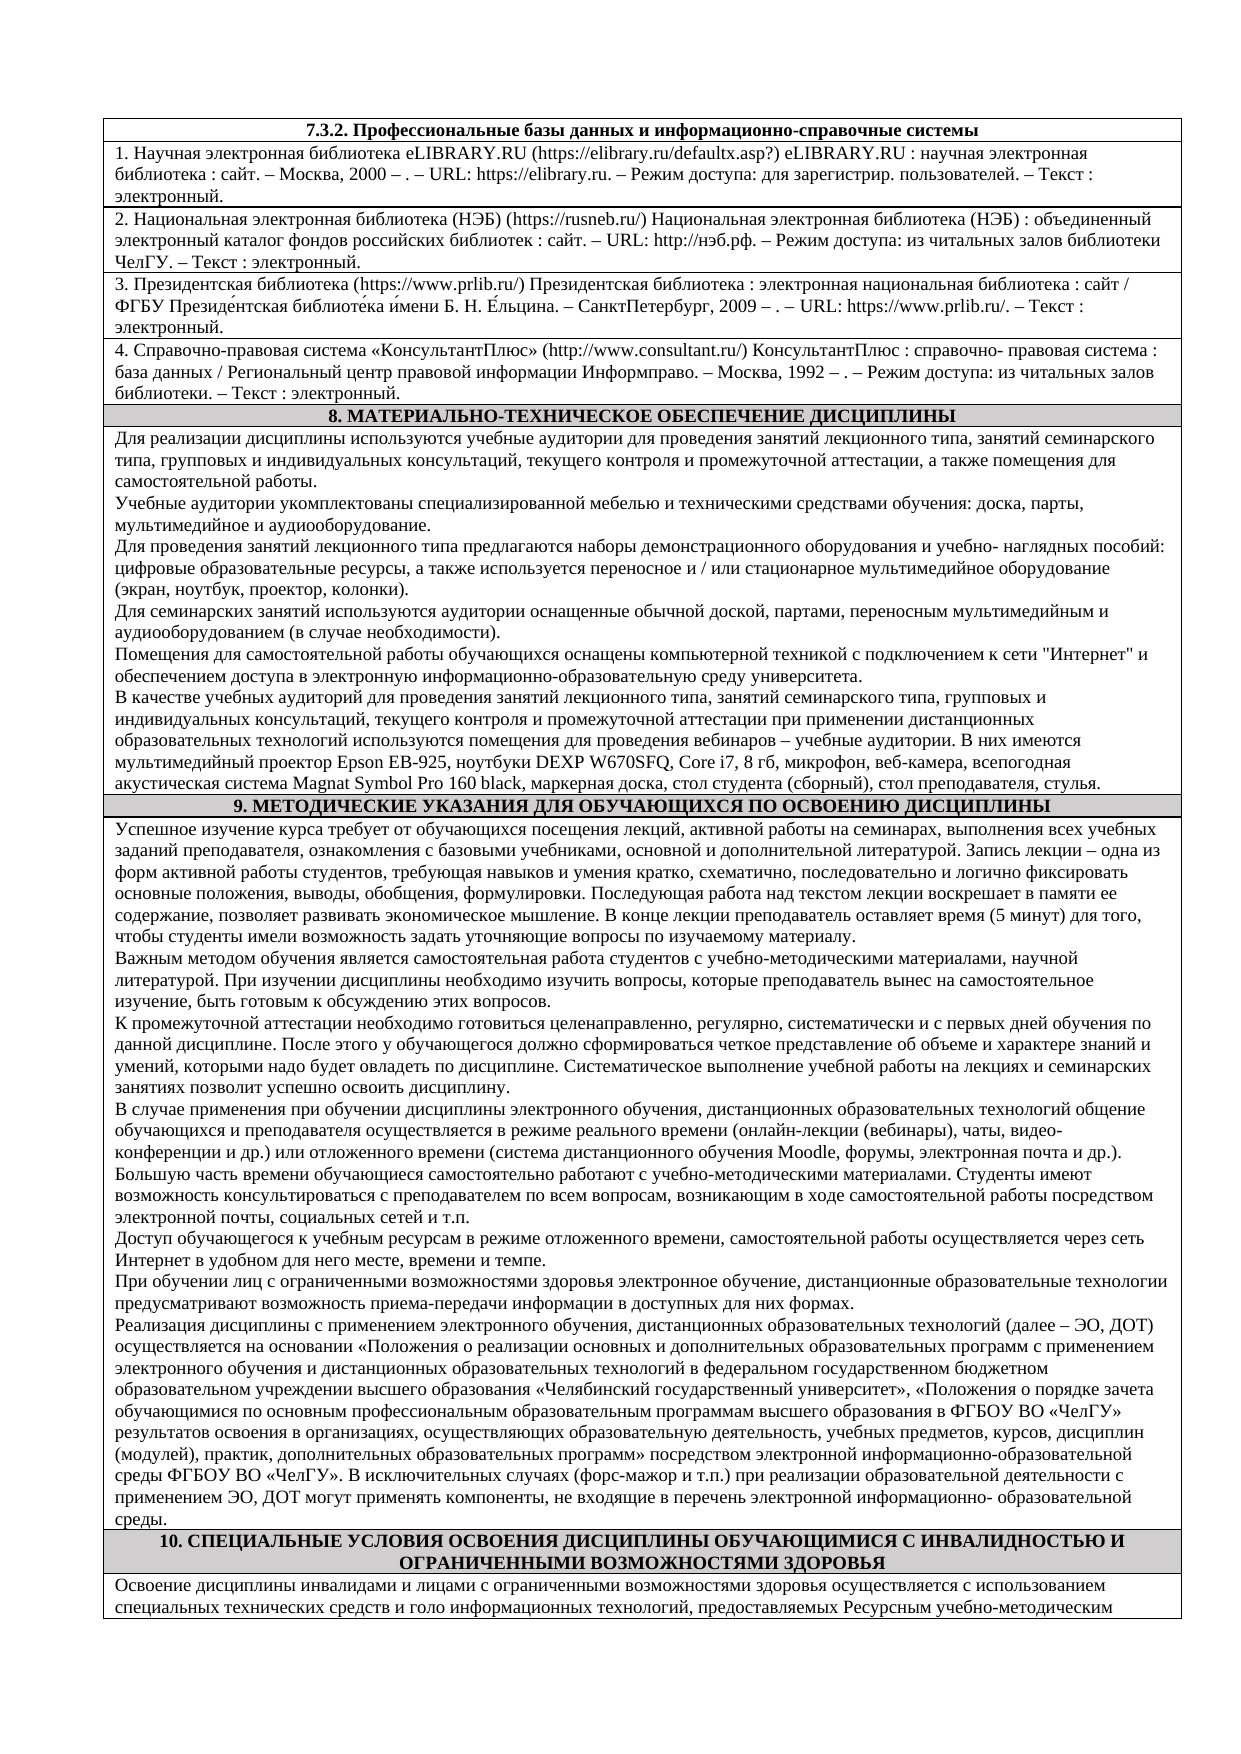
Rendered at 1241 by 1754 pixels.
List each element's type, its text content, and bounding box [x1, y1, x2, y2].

table_cell Успешное изучение курса требует от обучающихся посещения лекций, активной работы на семинарах, выполнения всех учебных заданий преподавателя, ознакомления с базовыми учебниками, основной и дополнительной литературой. Запись лекции – одна из форм активной работы студентов, требующая навыков и умения кратко, схематично, последовательно и логично фиксировать основные положения, выводы, обобщения, формулировки. Последующая работа над текстом лекции воскрешает в памяти ее содержание, позволяет развивать экономическое мышление. В конце лекции преподаватель оставляет время (5 минут) для того, чтобы студенты имели возможность задать уточняющие вопросы по изучаемому материалу. Важным методом обучения является самостоятельная работа студентов с учебно-методическими материалами, научной литературой. При изучении дисциплины необходимо изучить вопросы, которые преподаватель вынес на самостоятельное изучение, быть готовым к обсуждению этих вопросов. К промежуточной аттестации необходимо готовиться целенаправленно, регулярно, систематически и с первых дней обучения по данной дисциплине. После этого у обучающегося должно сформироваться четкое представление об объеме и характере знаний и умений, которыми надо будет овладеть по дисциплине. Систематическое выполнение учебной работы на лекциях и семинарских занятиях позволит успешно освоить дисциплину. В случае применения при обучении дисциплины электронного обучения, дистанционных образовательных технологий общение обучающихся и преподавателя осуществляется в режиме реального времени (онлайн-лекции (вебинары), чаты, видео-конференции и др.) или отложенного времени (система дистанционного обучения Moodle, форумы, электронная почта и др.). Большую часть времени обучающиеся самостоятельно работают с учебно-методическими материалами. Студенты имеют возможность консультироваться с преподавателем по всем вопросам, возникающим в ходе самостоятельной работы посредством электронной почты, социальных сетей и т.п. Доступ обучающегося к учебным ресурсам в режиме отложенного времени, самостоятельной работы осуществляется через сеть Интернет в удобном для него месте, времени и темпе. При обучении лиц с ограниченными возможностями здоровья электронное обучение, дистанционные образовательные технологии предусматривают возможность приема-передачи информации в доступных для них формах. Реализация дисциплины с применением электронного обучения, дистанционных образовательных технологий (далее – ЭО, ДОТ) осуществляется на основании «Положения о реализации основных и дополнительных образовательных программ с применением электронного обучения и дистанционных образовательных технологий в федеральном государственном бюджетном образовательном учреждении высшего образования «Челябинский государственный университет», «Положения о порядке зачета обучающимися по основным профессиональным образовательным программам высшего образования в ФГБОУ ВО «ЧелГУ» результатов освоения в организациях, осуществляющих образовательную деятельность, учебных предметов, курсов, дисциплин (модулей), практик, дополнительных образовательных программ» посредством электронной информационно-образовательной среды ФГБОУ ВО «ЧелГУ». В исключительных случаях (форс-мажор и т.п.) при реализации образовательной деятельности с применением ЭО, ДОТ могут применять компоненты, не входящие в перечень электронной информационно- образовательной среды. [104, 818, 1181, 1529]
table_cell 4. Справочно-правовая система «КонсультантПлюс» (http://www.consultant.ru/) КонсультантПлюс : справочно- правовая система : база данных / Региональный центр правовой информации Информправо. – Москва, 1992 – . – Режим доступа: из читальных залов библиотеки. – Текст : электронный. [104, 339, 1181, 404]
table_header 7.3.2. Профессиональные базы данных и информационно-справочные системы [104, 119, 1181, 141]
table_cell 1. Научная электронная библиотека eLIBRARY.RU (https://elibrary.ru/defaultx.asp?) eLIBRARY.RU : научная электронная библиотека : сайт. – Москва, 2000 – . – URL: https://elibrary.ru. – Режим доступа: для зарегистрир. пользователей. – Текст : электронный. [104, 142, 1181, 206]
table_cell 9. МЕТОДИЧЕСКИЕ УКАЗАНИЯ ДЛЯ ОБУЧАЮЩИХСЯ ПО ОСВОЕНИЮ ДИСЦИПЛИНЫ [104, 795, 1181, 816]
table_cell Для реализации дисциплины используются учебные аудитории для проведения занятий лекционного типа, занятий семинарского типа, групповых и индивидуальных консультаций, текущего контроля и промежуточной аттестации, а также помещения для самостоятельной работы. Учебные аудитории укомплектованы специализированной мебелью и техническими средствами обучения: доска, парты, мультимедийное и аудиооборудование. Для проведения занятий лекционного типа предлагаются наборы демонстрационного оборудования и учебно- наглядных пособий: цифровые образовательные ресурсы, а также используется переносное и / или стационарное мультимедийное оборудование (экран, ноутбук, проектор, колонки). Для семинарских занятий используются аудитории оснащенные обычной доской, партами, переносным мультимедийным и аудиооборудованием (в случае необходимости). Помещения для самостоятельной работы обучающихся оснащены компьютерной техникой с подключением к сети "Интернет" и обеспечением доступа в электронную информационно-образовательную среду университета. В качестве учебных аудиторий для проведения занятий лекционного типа, занятий семинарского типа, групповых и индивидуальных консультаций, текущего контроля и промежуточной аттестации при применении дистанционных образовательных технологий используются помещения для проведения вебинаров – учебные аудитории. В них имеются мультимедийный проектор Epson EB-925, ноутбуки DEXP W670SFQ, Core i7, 8 гб, микрофон, веб-камера, всепогодная акустическая система Magnat Symbol Pro 160 black, маркерная доска, стол студента (сборный), стол преподавателя, стулья. [104, 427, 1181, 794]
table_cell 2. Национальная электронная библиотека (НЭБ) (https://rusneb.ru/) Национальная электронная библиотека (НЭБ) : объединенный электронный каталог фондов российских библиотек : сайт. – URL: http://нэб.рф. – Режим доступа: из читальных залов библиотеки ЧелГУ. – Текст : электронный. [104, 208, 1181, 272]
table_cell 3. Президентская библиотека (https://www.prlib.ru/) Президентская библиотека : электронная национальная библиотека : сайт / ФГБУ Президе́нтская библиоте́ка и́мени Б. Н. Е́льцина. – СанктПетербург, 2009 – . – URL: https://www.prlib.ru/. – Текст : электронный. [104, 273, 1181, 338]
table_cell 8. МАТЕРИАЛЬНО-ТЕХНИЧЕСКОЕ ОБЕСПЕЧЕНИЕ ДИСЦИПЛИНЫ [104, 405, 1181, 426]
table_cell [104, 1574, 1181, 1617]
table_cell 10. СПЕЦИАЛЬНЫЕ УСЛОВИЯ ОСВОЕНИЯ ДИСЦИПЛИНЫ ОБУЧАЮЩИМИСЯ С ИНВАЛИДНОСТЬЮ И ОГРАНИЧЕННЫМИ ВОЗМОЖНОСТЯМИ ЗДОРОВЬЯ [104, 1530, 1181, 1573]
